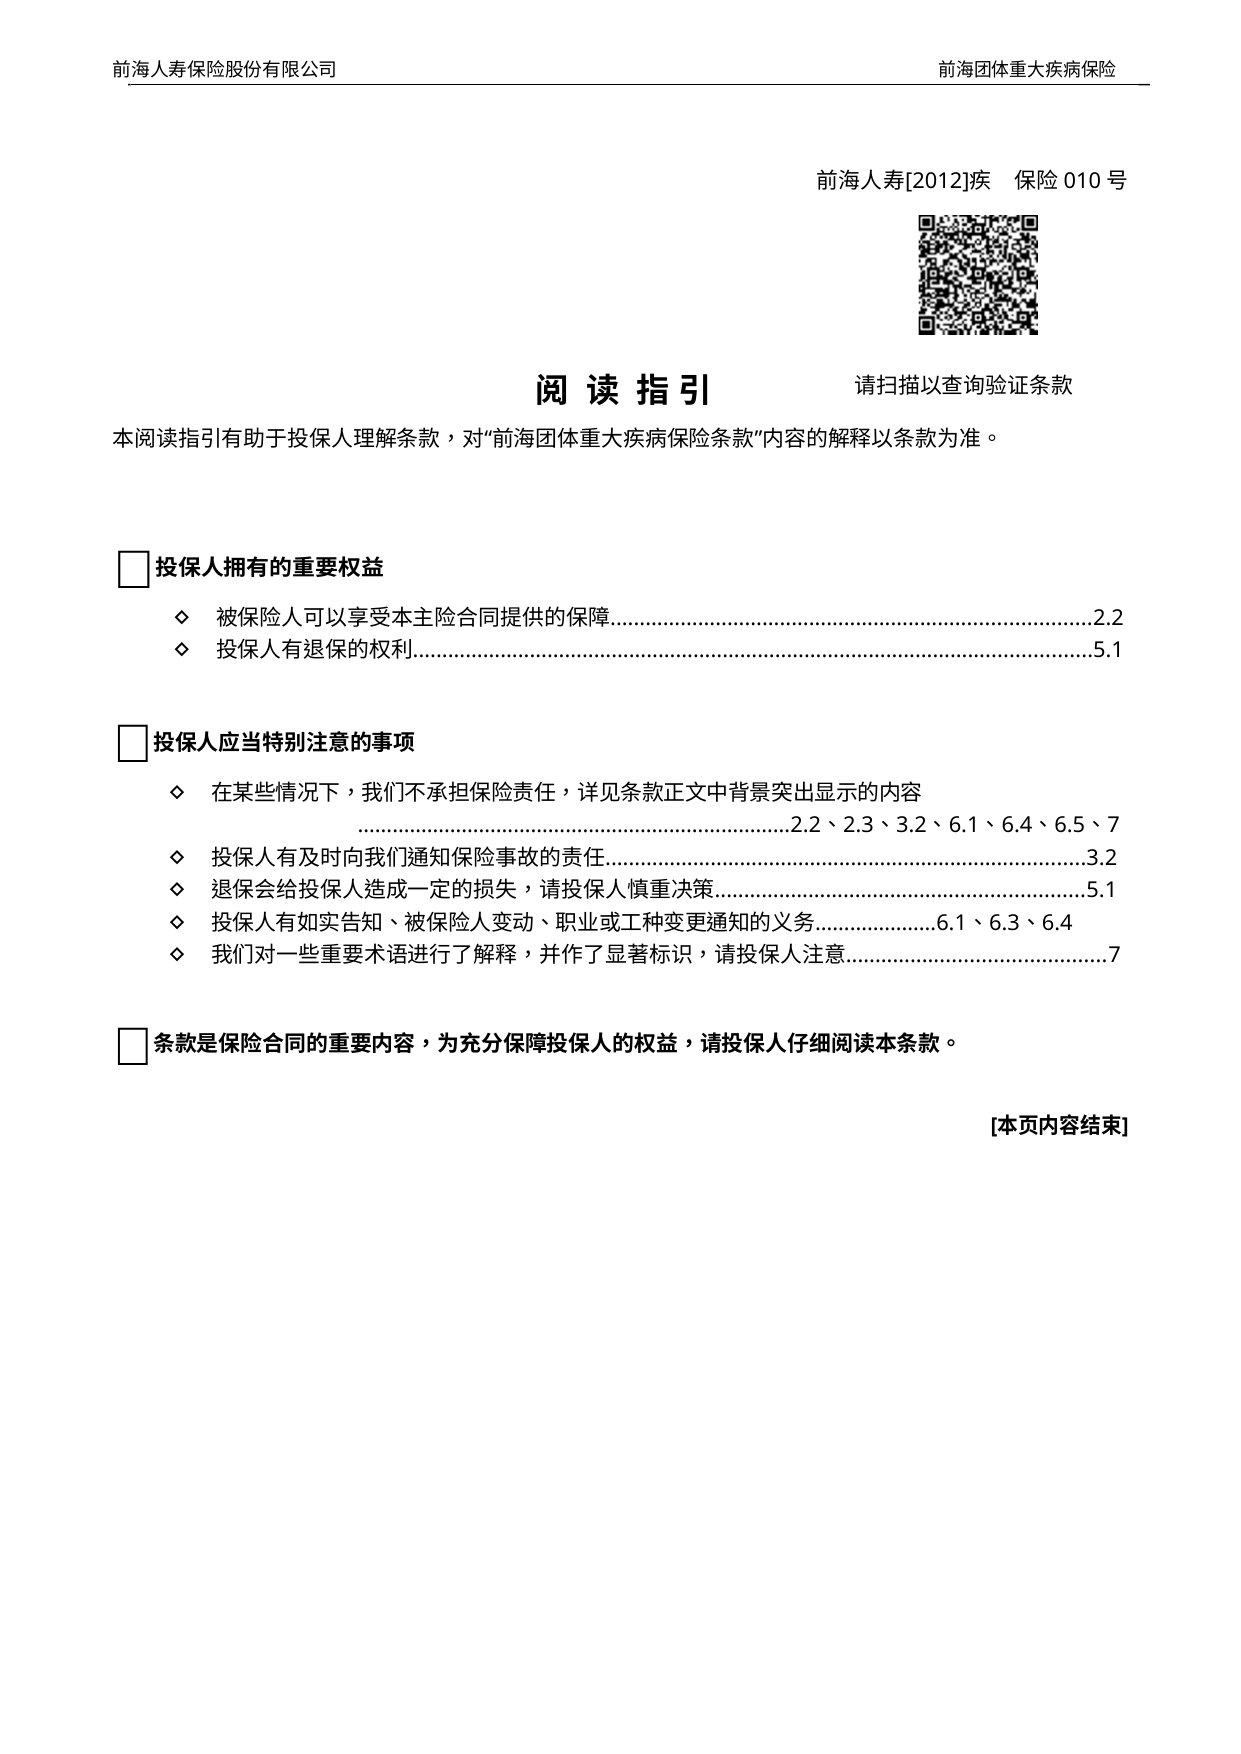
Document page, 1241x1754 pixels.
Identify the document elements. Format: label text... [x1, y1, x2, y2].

text 前海人寿[2012]疾 保险 010 号 [98, 165, 1128, 194]
list 退保会给投保人造成一定的损失，请投保人慎重决策 5.1 [167, 874, 1142, 904]
text 本阅读指引有助于投保人理解条款，对“前海团体重大疾病保险条款”内容的解释以条款为准。 [112, 423, 1142, 453]
picture [918, 215, 1038, 335]
subtitle 阅 读 指 引 [98, 367, 712, 412]
text [本页内容结束] [98, 1110, 1128, 1140]
list 被保险人可以享受本主险合同提供的保障 2.2 [172, 602, 1142, 632]
list 投保人有退保的权利 5.1 [172, 634, 1142, 664]
subtitle 投保人应当特别注意的事项 [112, 699, 1142, 774]
list 在某些情况下，我们不承担保险责任，详见条款正文中背景突出显示的内容 [167, 777, 1142, 806]
list 我们对一些重要术语进行了解释，并作了显著标识，请投保人注意 7 [167, 939, 1142, 968]
list 投保人有如实告知、被保险人变动、职业或工种变更通知的义务…………………6.1、6.3、6.4 [167, 907, 1142, 936]
list 投保人有及时向我们通知保险事故的责任 3.2 [167, 842, 1142, 872]
text 请扫描以查询验证条款 [854, 370, 1142, 400]
text …………………………………………………………………2.2、2.3、3.2、6.1、6.4、6.5、7 [98, 809, 1119, 838]
subtitle 投保人拥有的重要权益 [112, 524, 1142, 600]
subtitle 条款是保险合同的重要内容，为充分保障投保人的权益，请投保人仔细阅读本条款。 [112, 1001, 1142, 1076]
